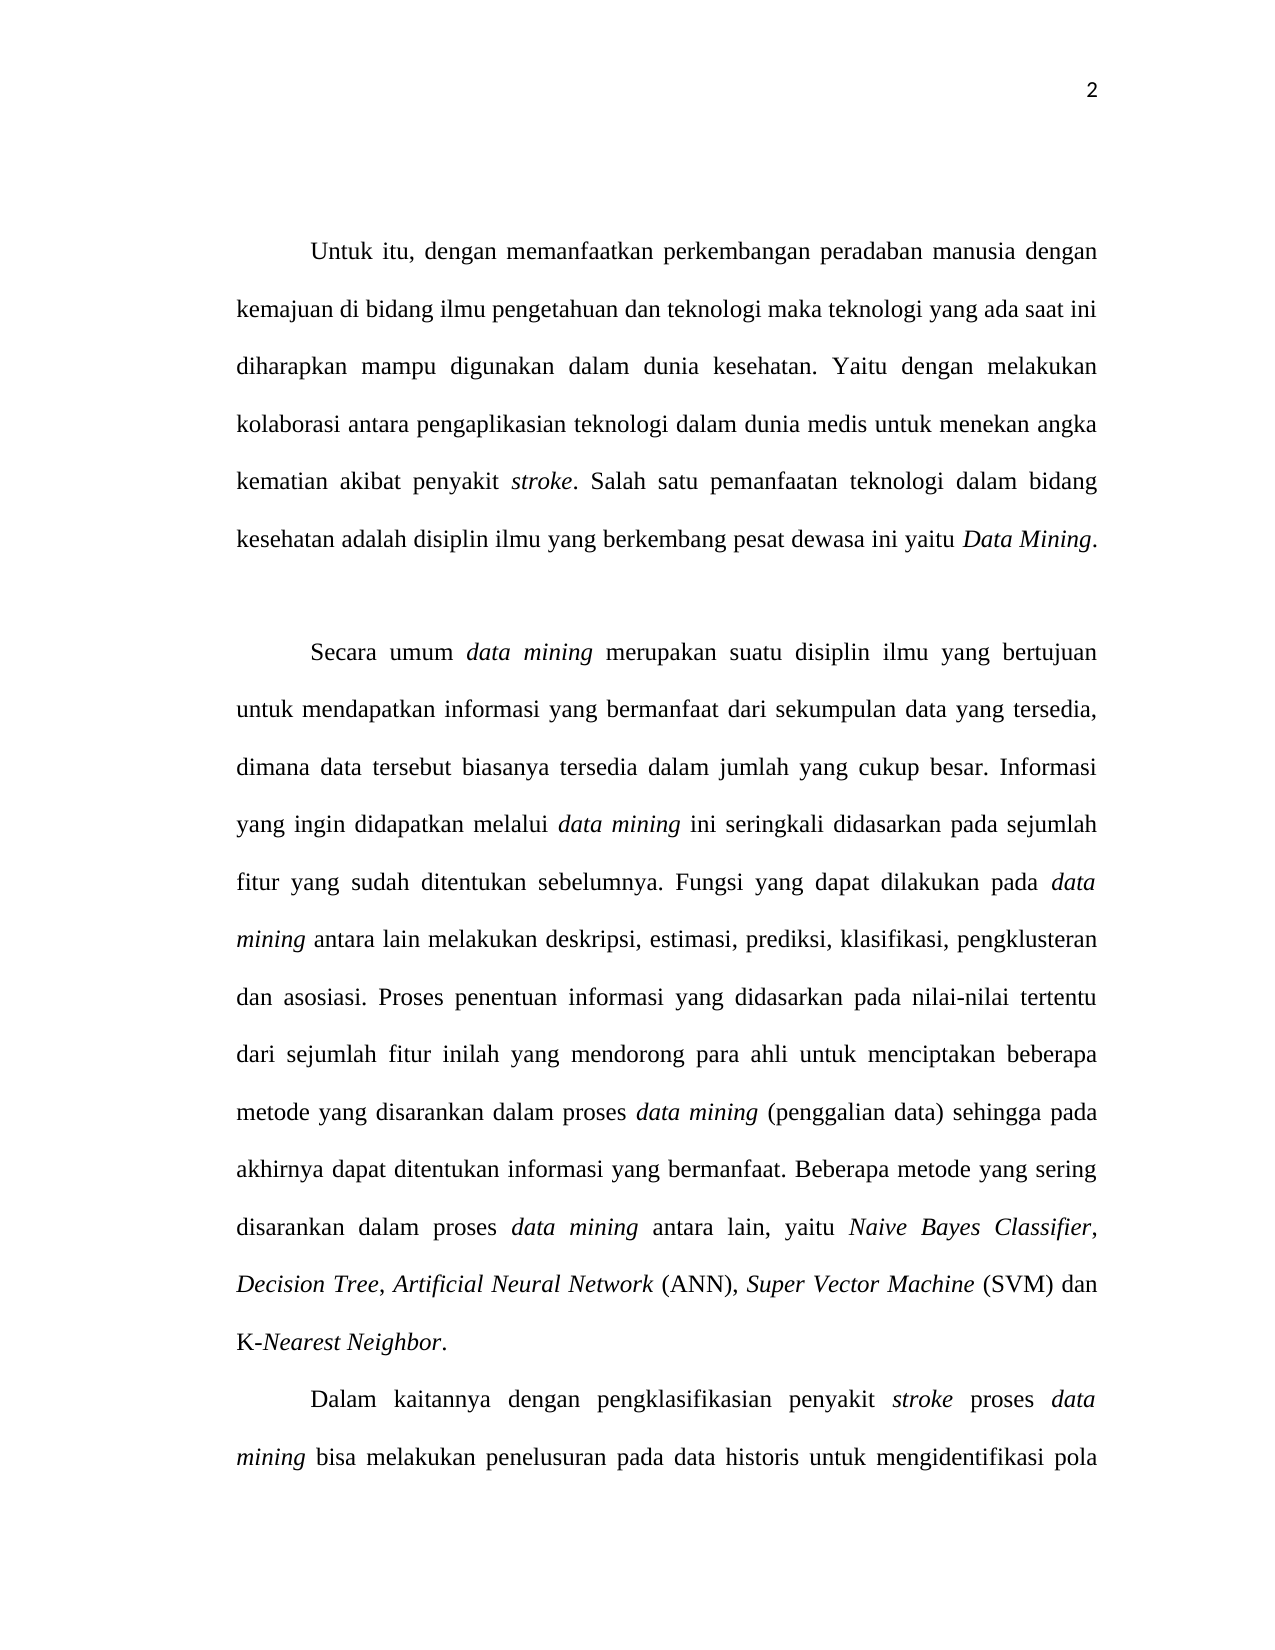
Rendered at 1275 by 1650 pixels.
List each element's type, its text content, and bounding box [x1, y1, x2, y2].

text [236, 1384, 1098, 1470]
text Untuk itu, dengan memanfaatkan perkembangan peradaban manusia dengan kemajuan di bidang ilmu pengetahuan dan teknologi maka teknologi yang ada saat ini diharapkan mampu digunakan dalam dunia kesehatan. Yaitu dengan melakukan kolaborasi antara pengaplikasian teknologi dalam dunia medis untuk menekan angka kematian akibat penyakit stroke. Salah satu pemanfaatan teknologi dalam bidang kesehatan adalah disiplin ilmu yang berkembang pesat dewasa ini yaitu Data Mining. [236, 236, 1098, 608]
text Secara umum data mining merupakan suatu disiplin ilmu yang bertujuan untuk mendapatkan informasi yang bermanfaat dari sekumpulan data yang tersedia, dimana data tersebut biasanya tersedia dalam jumlah yang cukup besar. Informasi yang ingin didapatkan melalui data mining ini seringkali didasarkan pada sejumlah fitur yang sudah ditentukan sebelumnya. Fungsi yang dapat dilakukan pada data mining antara lain melakukan deskripsi, estimasi, prediksi, klasifikasi, pengklusteran dan asosiasi. Proses penentuan informasi yang didasarkan pada nilai-nilai tertentu dari sejumlah fitur inilah yang mendorong para ahli untuk menciptakan beberapa metode yang disarankan dalam proses data mining (penggalian data) sehingga pada akhirnya dapat ditentukan informasi yang bermanfaat. Beberapa metode yang sering disarankan dalam proses data mining antara lain, yaitu Naive Bayes Classifier, Decision Tree, Artificial Neural Network (ANN), Super Vector Machine (SVM) dan K-Nearest Neighbor. [236, 637, 1098, 1355]
